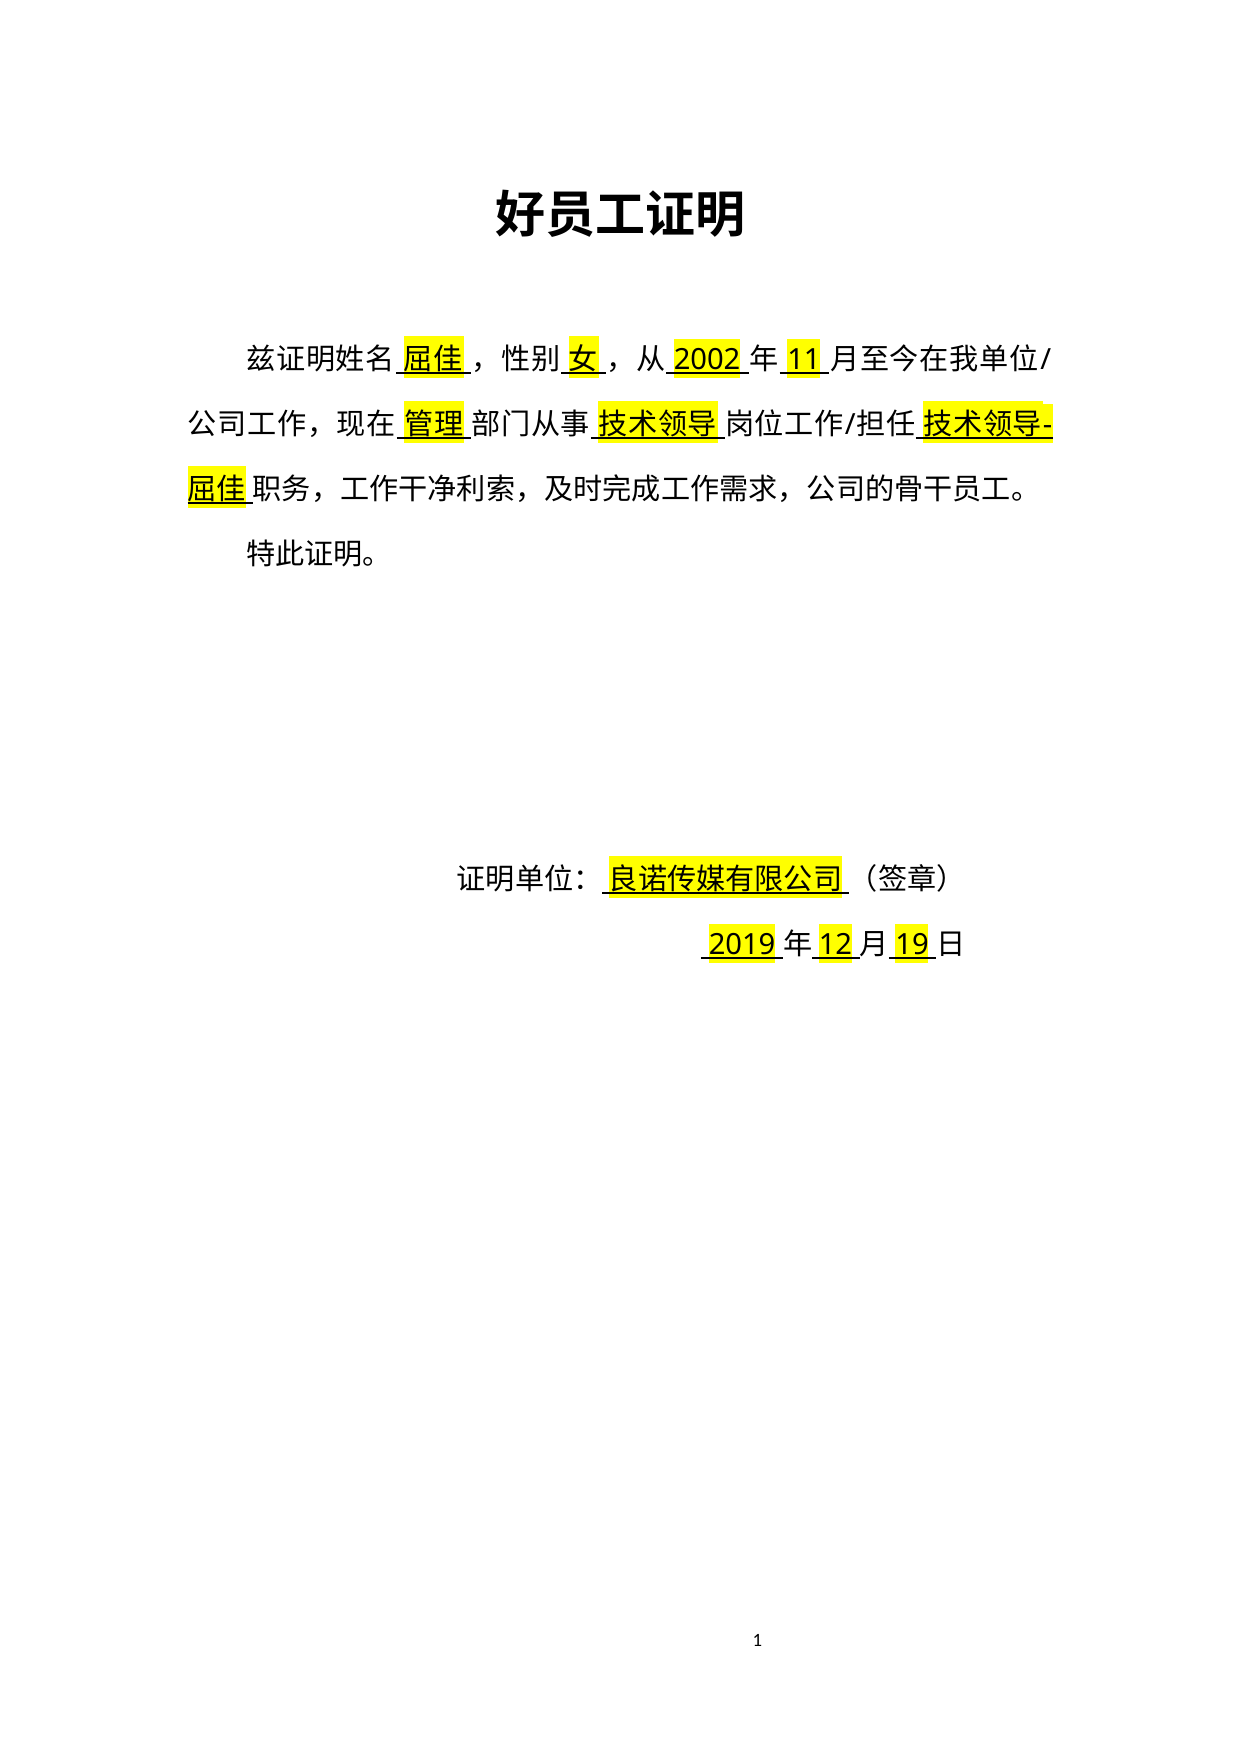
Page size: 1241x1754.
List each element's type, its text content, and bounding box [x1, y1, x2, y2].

text 证明单位： 良诺传媒有限公司 （签章） [187, 844, 965, 909]
text 好员工证明 [187, 162, 1053, 259]
text 2019 年 12 月 19 日 [187, 909, 965, 974]
text 兹证明姓名 屈佳 ，性别 女 ，从 2002 年 11 月至今在我单位/公司工作，现在 管理 部门从事 技术领导 岗位工作/担任 技术领导-屈佳 职务，工作干净利索，及时完成工作需求，公司的骨干员工。 [187, 324, 1053, 519]
text 特此证明。 [187, 519, 1053, 584]
